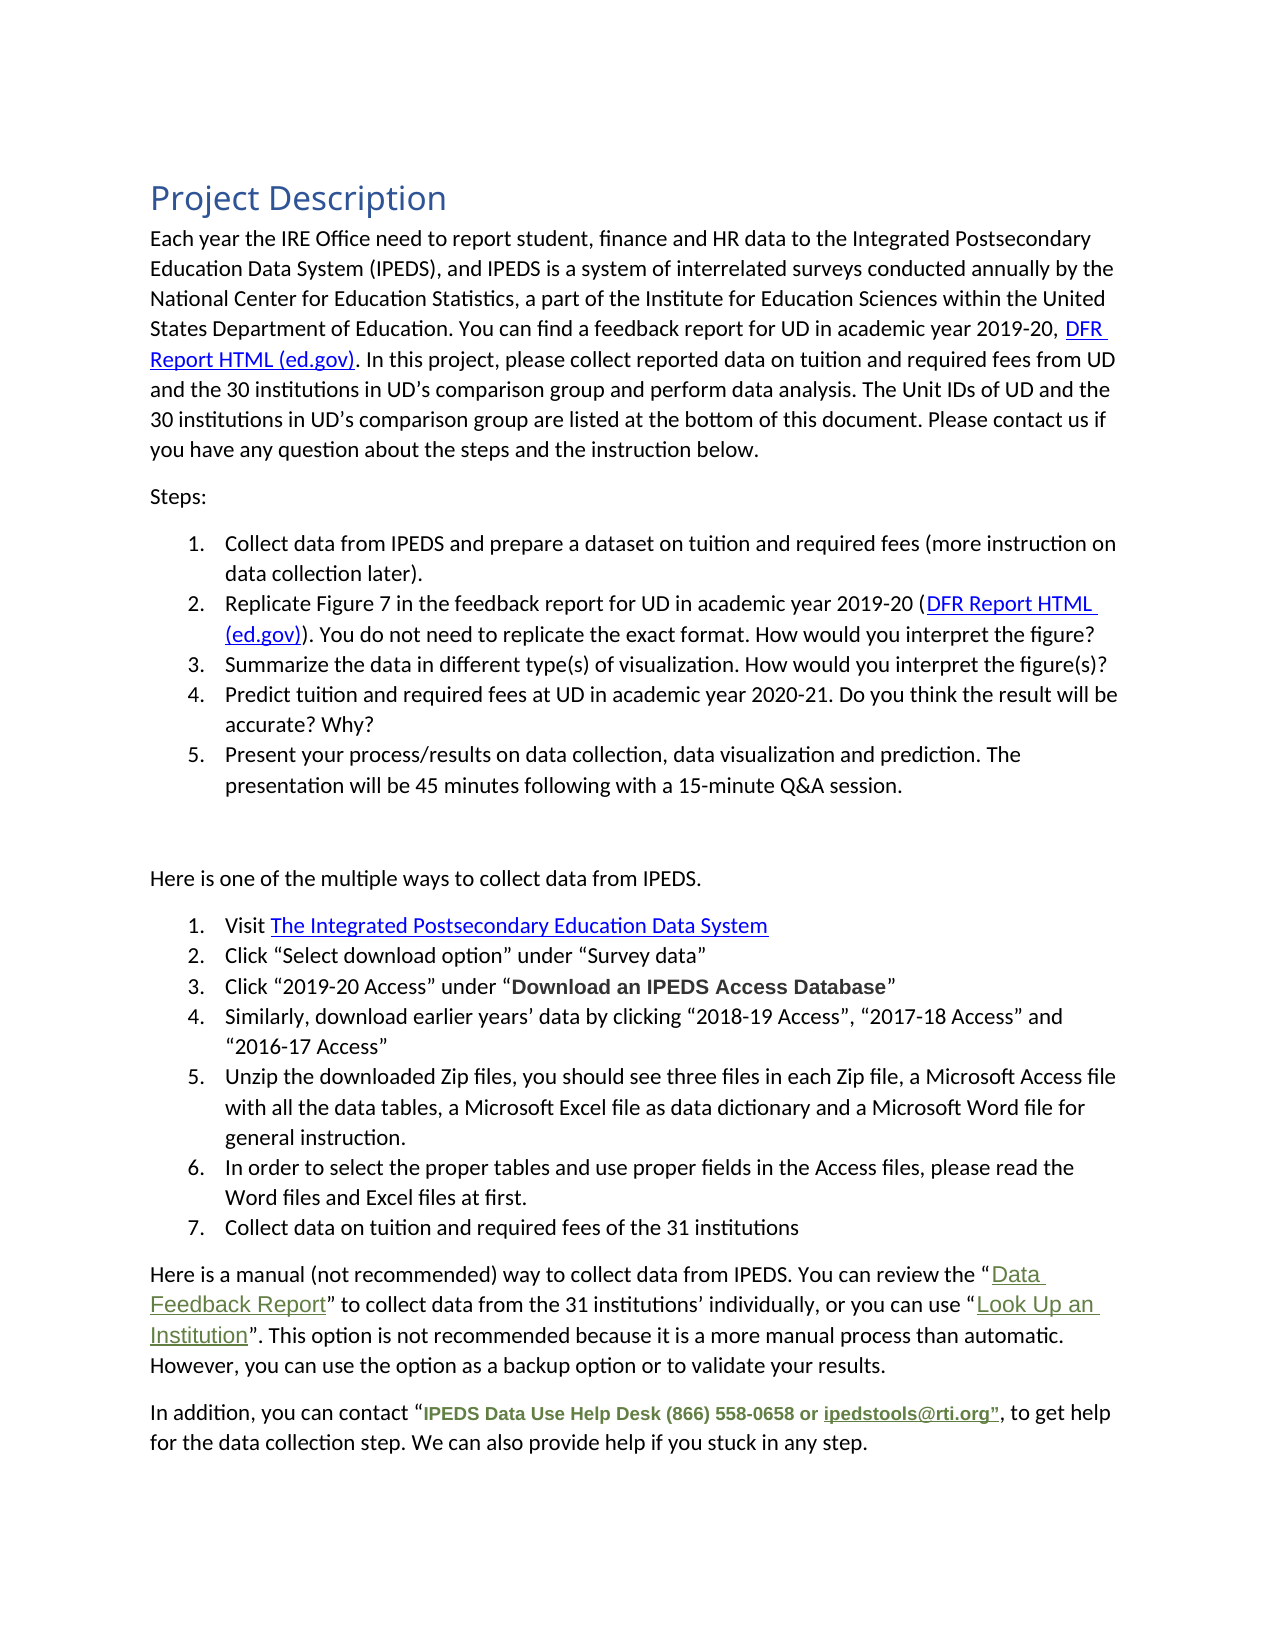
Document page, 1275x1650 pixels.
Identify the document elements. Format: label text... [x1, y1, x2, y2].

list Summarize the data in different type(s) of visualization. How would you interpret the figure(s)? [187, 650, 1125, 678]
list Present your process/results on data collection, data visualization and prediction. The presentation will be 45 minutes following with a 15-minute Q&A session. [187, 741, 1125, 799]
list Visit The Integrated Postsecondary Education Data System [187, 911, 1125, 939]
list Predict tuition and required fees at UD in academic year 2020-21. Do you think the result will be accurate? Why? [187, 680, 1125, 738]
list Collect data from IPEDS and prepare a dataset on tuition and required fees (more instruction on data collection later). [187, 529, 1125, 587]
text Steps: [150, 482, 1125, 510]
list Collect data on tuition and required fees of the 31 institutions [187, 1213, 1125, 1242]
list In order to select the proper tables and use proper fields in the Access files, please read the Word files and Excel files at first. [187, 1153, 1125, 1211]
list Click “Select download option” under “Survey data” [187, 942, 1125, 970]
text In addition, you can contact “IPEDS Data Use Help Desk (866) 558-0658 or ipedstools@rti.org”, to get help for the data collection step. We can also provide help if you stuck in any step. [150, 1398, 1125, 1456]
text Each year the IRE Office need to report student, finance and HR data to the Integrated Postsecondary Education Data System (IPEDS), and IPEDS is a system of interrelated surveys conducted annually by the National Center for Education Statistics, a part of the Institute for Education Sciences within the United States Department of Education. You can find a feedback report for UD in academic year 2019-20, DFR Report HTML (ed.gov). In this project, please collect reported data on tuition and required fees from UD and the 30 institutions in UD’s comparison group and perform data analysis. The Unit IDs of UD and the 30 institutions in UD’s comparison group are listed at the bottom of this document. Please contact us if you have any question about the steps and the instruction below. [150, 224, 1125, 463]
subtitle Project Description [150, 175, 1125, 220]
list Similarly, download earlier years’ data by clicking “2018-19 Access”, “2017-18 Access” and “2016-17 Access” [187, 1002, 1125, 1060]
text Here is one of the multiple ways to collect data from IPEDS. [150, 864, 1125, 893]
list Unzip the downloaded Zip files, you should see three files in each Zip file, a Microsoft Access file with all the data tables, a Microsoft Excel file as data dictionary and a Microsoft Word file for general instruction. [187, 1062, 1125, 1151]
list Click “2019-20 Access” under “Download an IPEDS Access Database” [187, 972, 1125, 1000]
text Here is a manual (not recommended) way to collect data from IPEDS. You can review the “Data Feedback Report” to collect data from the 31 institutions’ individually, or you can use “Look Up an Institution”. This option is not recommended because it is a more manual process than automatic. However, you can use the option as a backup option or to validate your results. [150, 1260, 1125, 1379]
list Replicate Figure 7 in the feedback report for UD in academic year 2019-20 (DFR Report HTML (ed.gov)). You do not need to replicate the exact format. How would you interpret the figure? [187, 589, 1125, 648]
